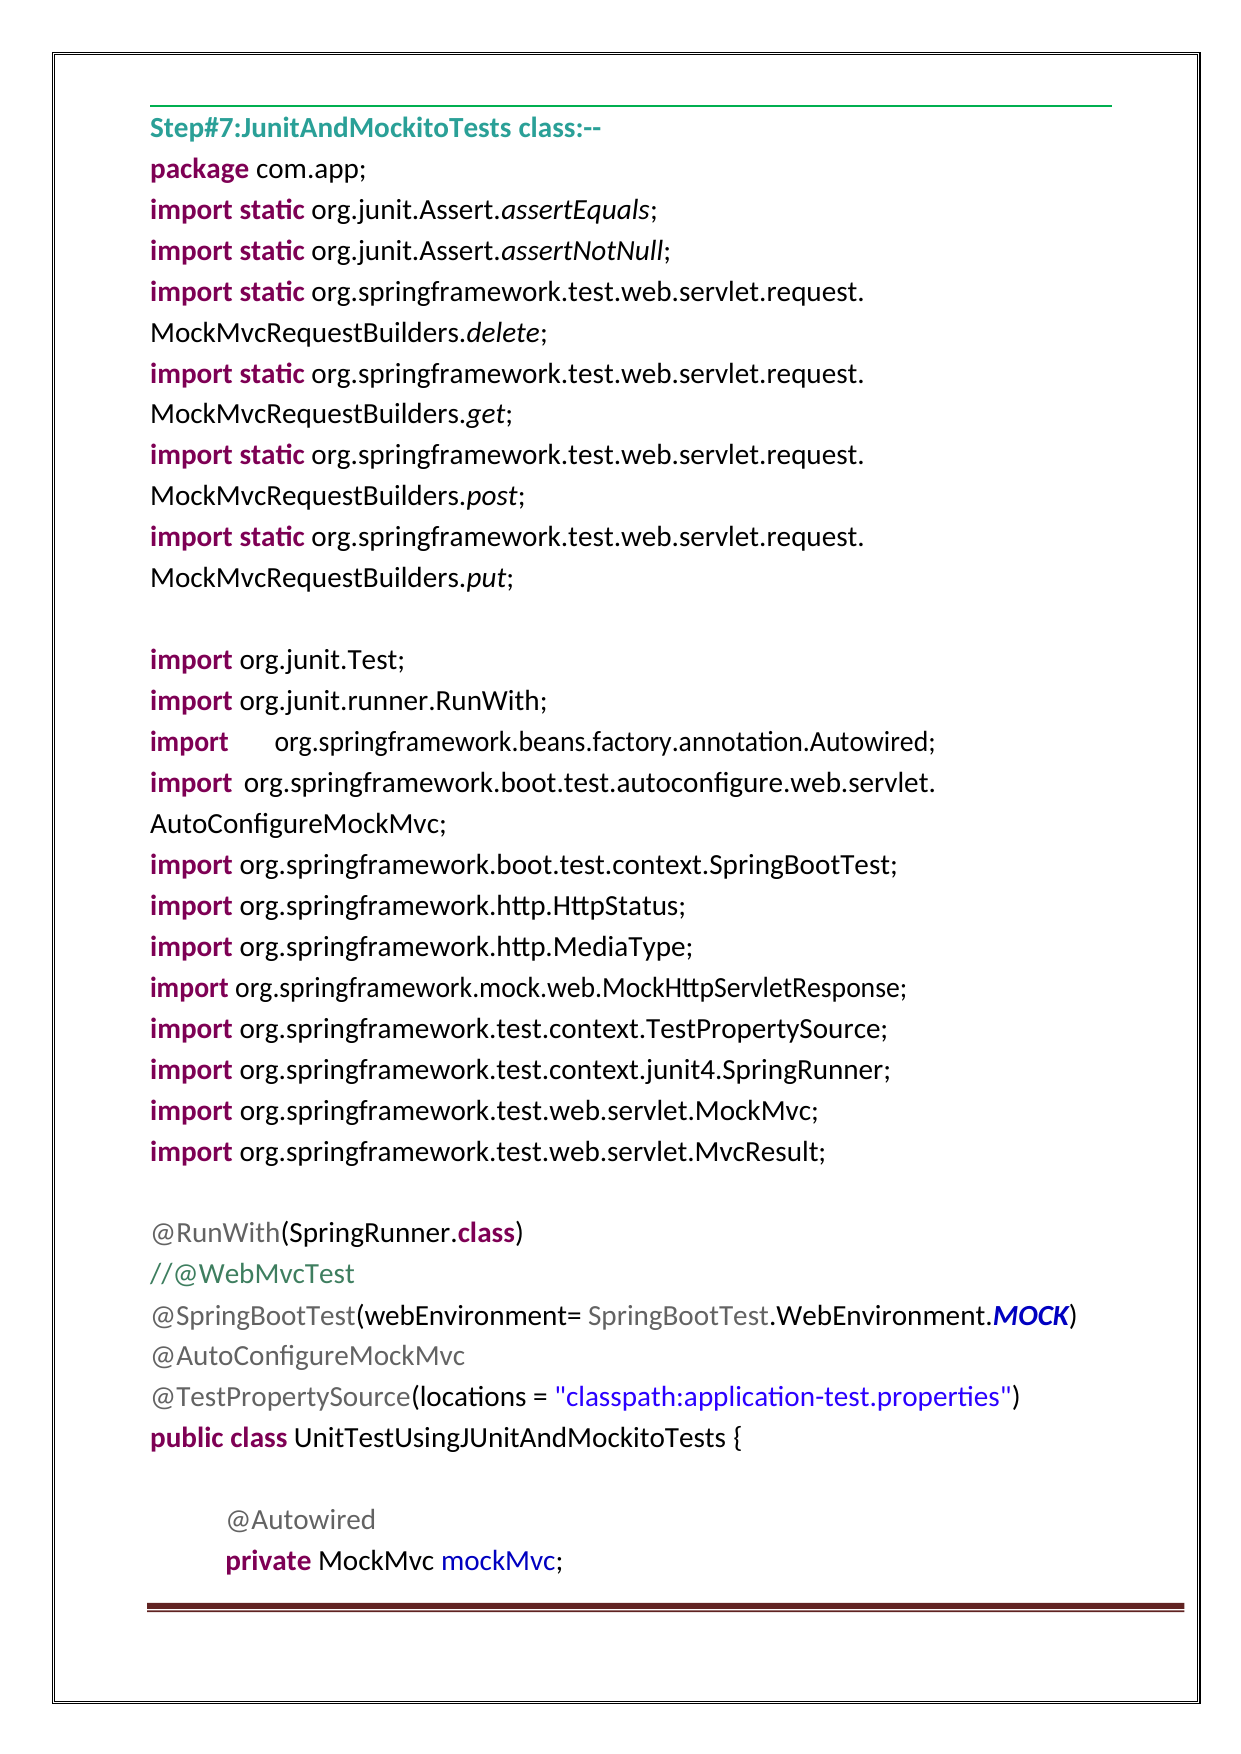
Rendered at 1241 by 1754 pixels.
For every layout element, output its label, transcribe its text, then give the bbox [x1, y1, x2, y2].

text import static org.springframework.test.web.servlet.request. MockMvcRequestBuilders.put; [150, 518, 1197, 595]
text //@WebMvcTest [150, 1256, 1197, 1291]
text @Autowired [225, 1501, 1197, 1537]
text import static org.springframework.test.web.servlet.request. MockMvcRequestBuilders.post; [150, 436, 1197, 513]
text import static org.junit.Assert.assertNotNull; [150, 232, 1197, 268]
text @SpringBootTest(webEnvironment= SpringBootTest.WebEnvironment.MOCK) @AutoConfigureMockMvc [150, 1297, 1197, 1373]
text import org.springframework.test.web.servlet.MvcResult; [150, 1133, 1197, 1168]
text private MockMvc mockMvc; [225, 1542, 1197, 1578]
text @RunWith(SpringRunner.class) [150, 1214, 1197, 1250]
text import org.junit.runner.RunWith; [150, 682, 1197, 718]
text import org.springframework.boot.test.context.SpringBootTest; [150, 846, 1197, 881]
subtitle Step#7:JunitAndMockitoTests class:-- package com.app; [150, 109, 603, 186]
text import static org.junit.Assert.assertEquals; [150, 191, 1197, 227]
text @TestPropertySource(locations = "classpath:application-test.properties") [150, 1378, 1197, 1414]
text import org.springframework.http.HttpStatus; [150, 887, 1197, 922]
text import static org.springframework.test.web.servlet.request. MockMvcRequestBuilders.get; [150, 355, 1197, 431]
text import org.springframework.http.MediaType; [150, 928, 1197, 963]
text import org.springframework.beans.factory.annotation.Autowired; import org.springframework.boot.test.autoconfigure.web.servlet. AutoConfigureMockMvc; [150, 723, 936, 841]
text import org.springframework.mock.web.MockHttpServletResponse; import org.springframework.test.context.TestPropertySource; import org.springframework.test.context.junit4.SpringRunner; import org.springframework.test.web.servlet.MockMvc; [150, 969, 962, 1127]
text public class UnitTestUsingJUnitAndMockitoTests { [150, 1419, 1197, 1455]
text import static org.springframework.test.web.servlet.request. MockMvcRequestBuilders.delete; [150, 273, 1197, 350]
text import org.junit.Test; [150, 641, 1197, 677]
